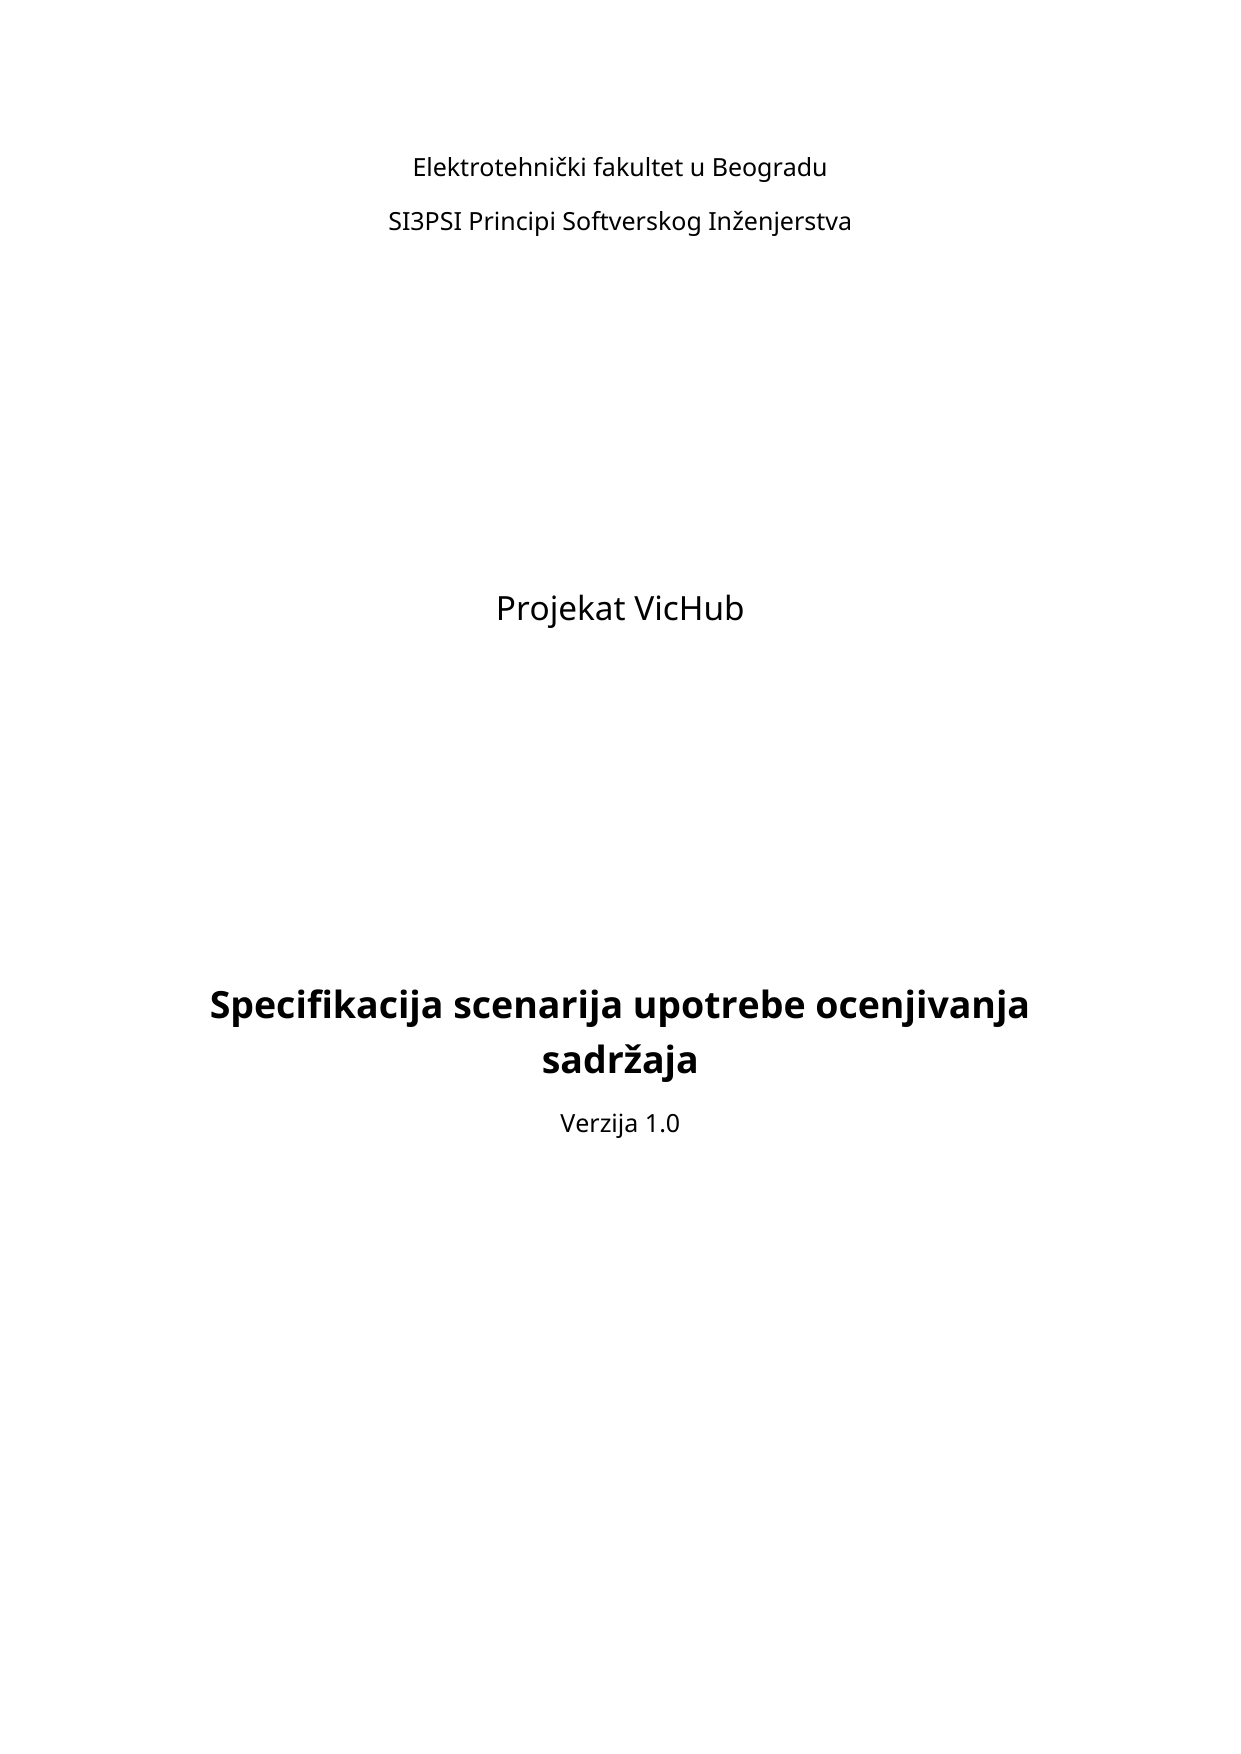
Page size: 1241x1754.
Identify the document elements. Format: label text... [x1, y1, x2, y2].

text Specifikacija scenarija upotrebe ocenjivanja sadržaja [150, 979, 1090, 1085]
text Verzija 1.0 [150, 1106, 1090, 1140]
text SI3PSI Principi Softverskog Inženjerstva [150, 203, 1090, 237]
text Elektrotehnički fakultet u Beogradu [150, 150, 1090, 184]
text Projekat VicHub [150, 585, 1090, 630]
